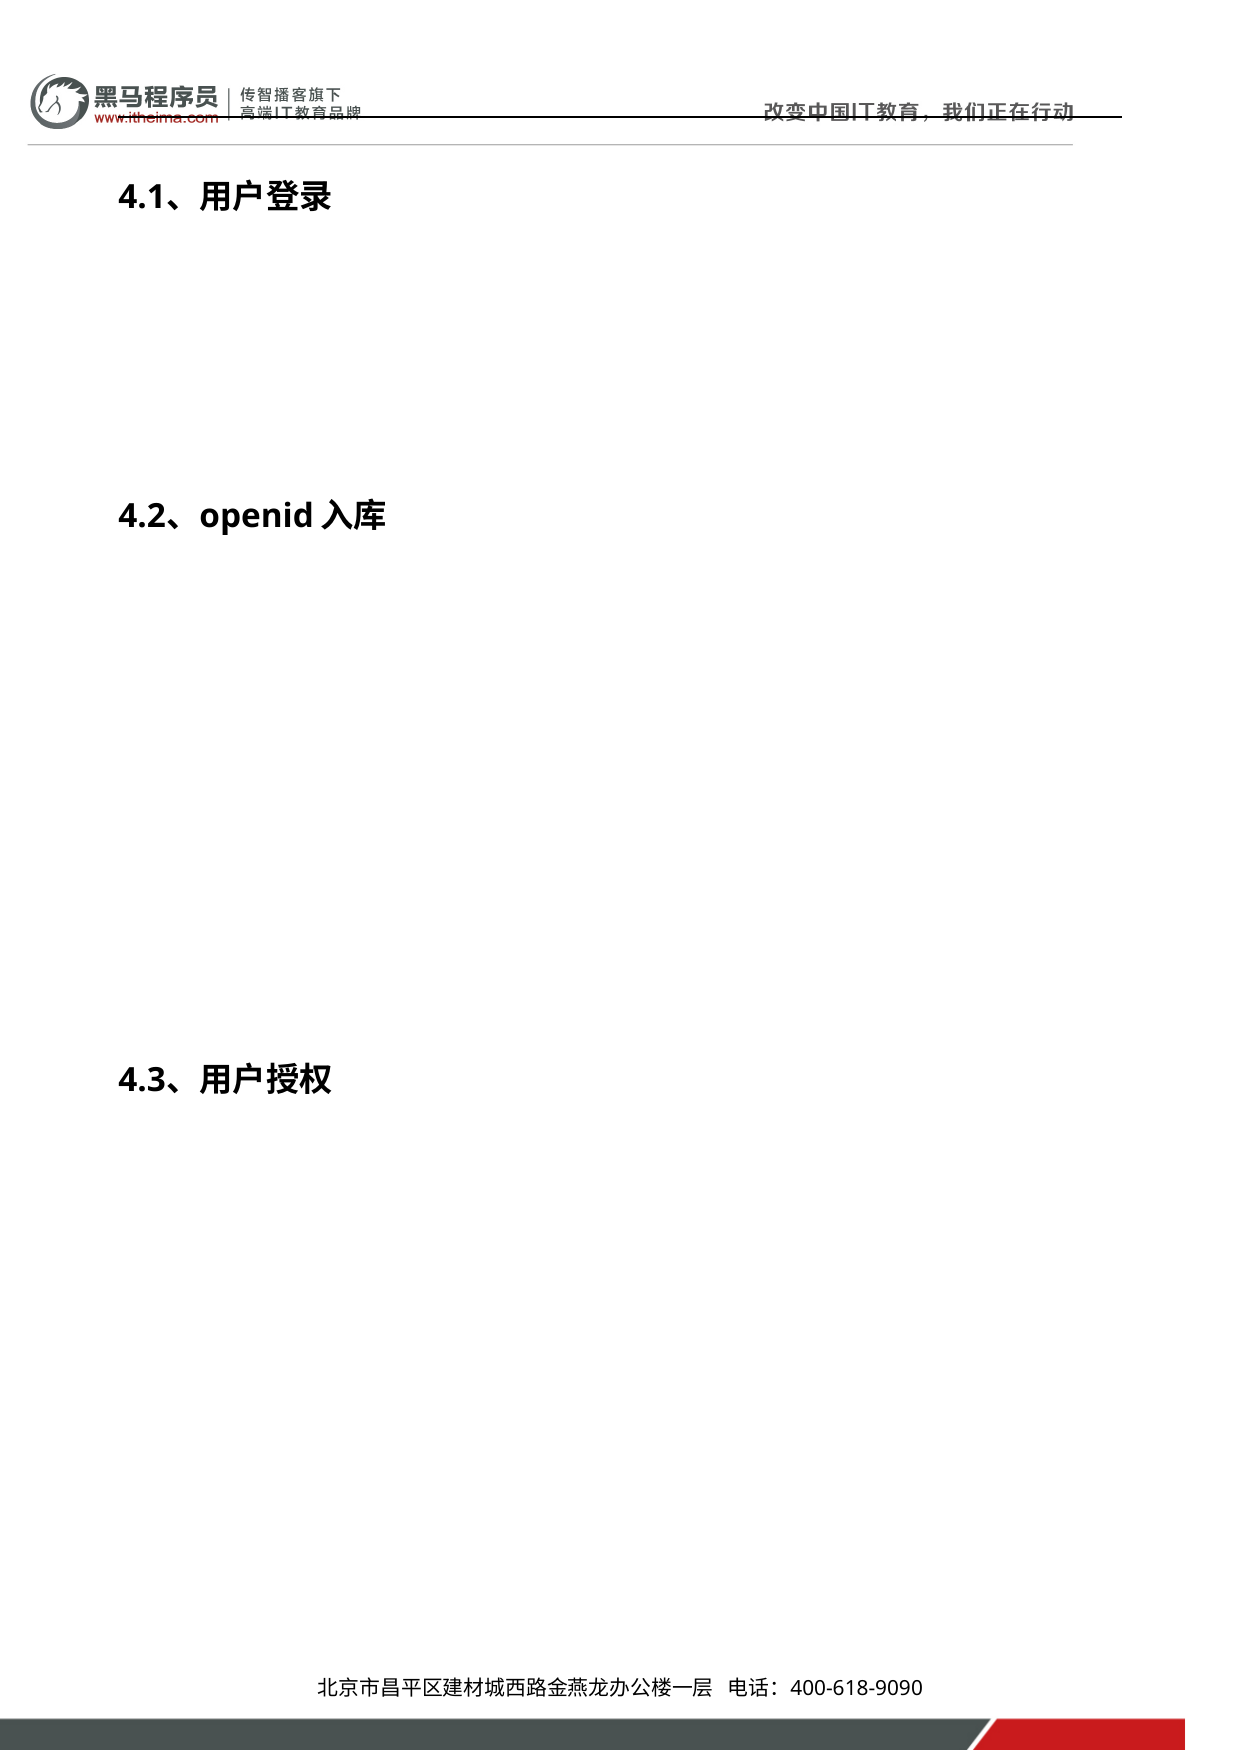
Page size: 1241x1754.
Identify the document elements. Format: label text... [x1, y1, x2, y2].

subtitle 4.1、用户登录 [118, 162, 1122, 227]
picture [0, 3, 1176, 153]
subtitle 4.3、用户授权 [118, 1045, 1122, 1110]
subtitle 4.2、openid入库 [118, 480, 1122, 545]
picture [0, 1659, 1186, 1750]
